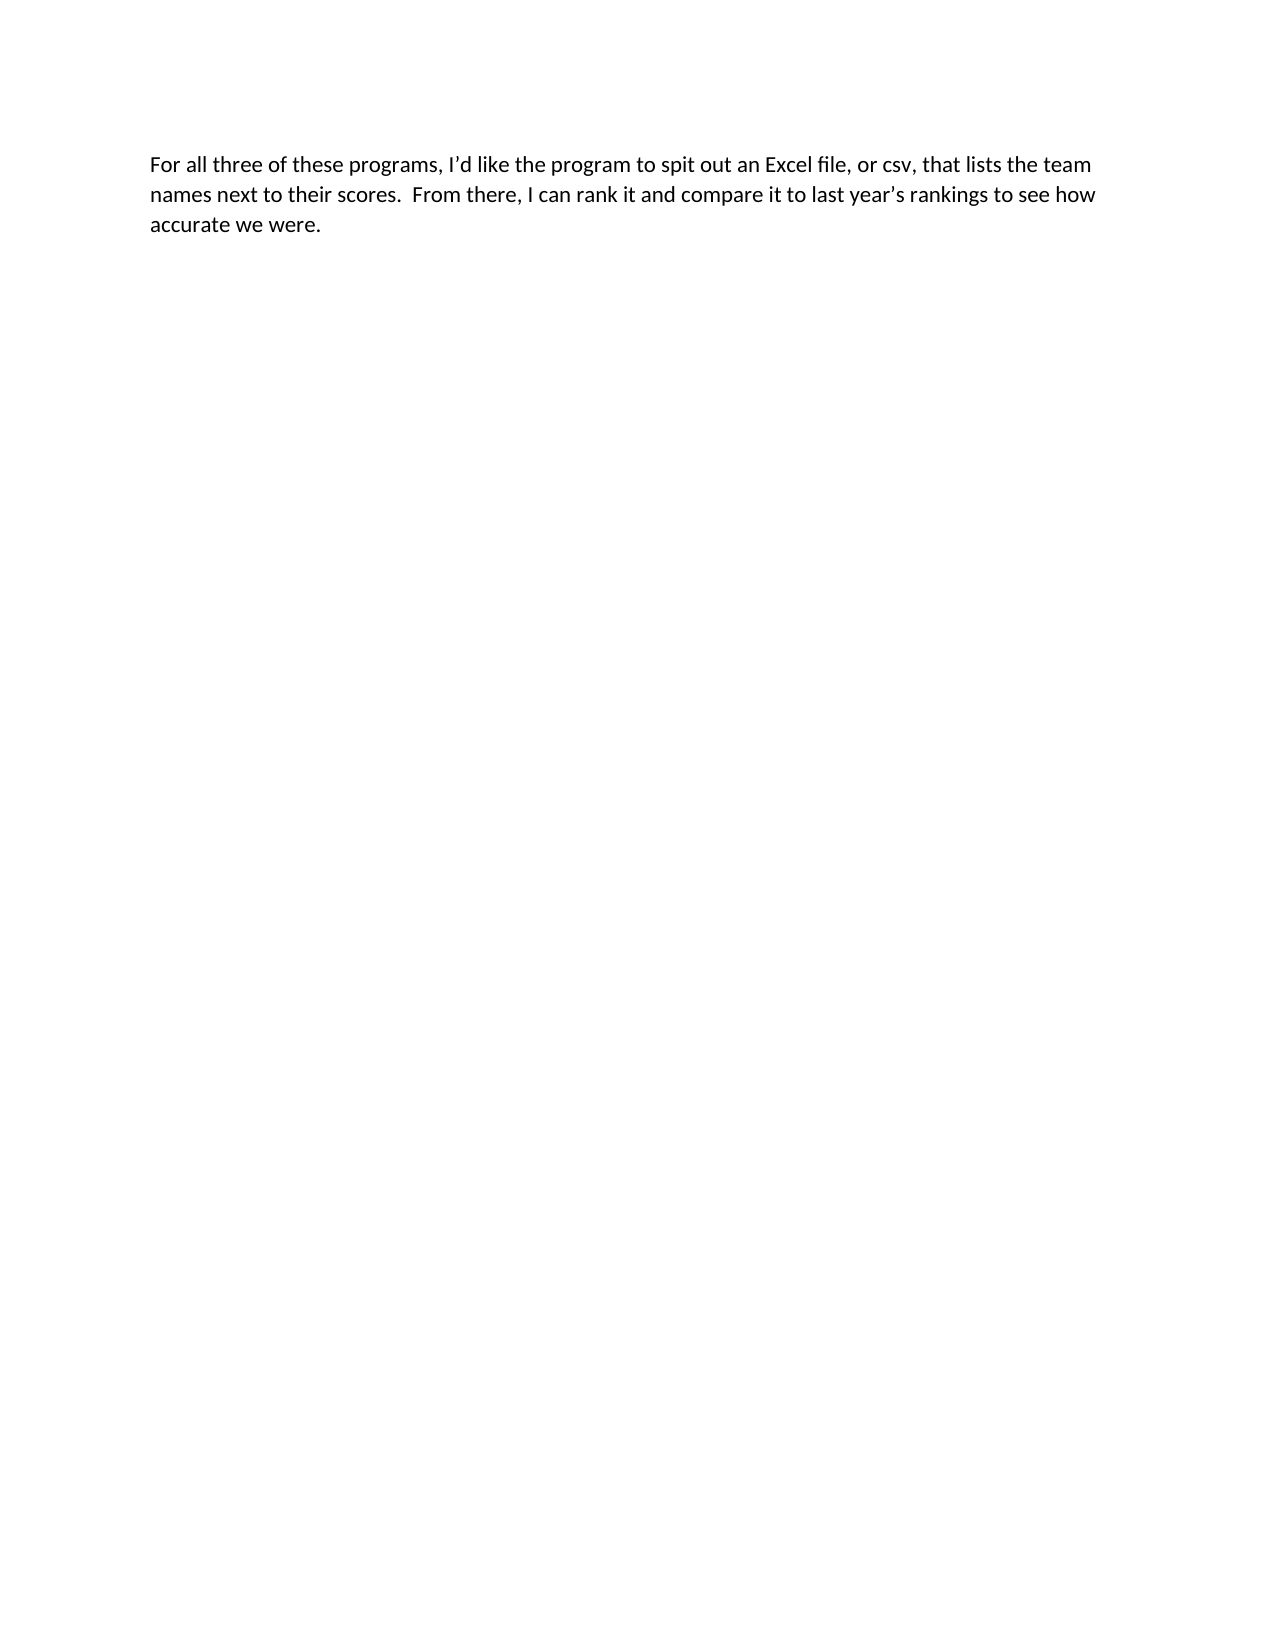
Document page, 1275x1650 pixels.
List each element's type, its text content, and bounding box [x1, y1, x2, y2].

text For all three of these programs, I’d like the program to spit out an Excel file, or csv, that lists the team names next to their scores. From there, I can rank it and compare it to last year’s rankings to see how accurate we were. [150, 150, 1125, 238]
